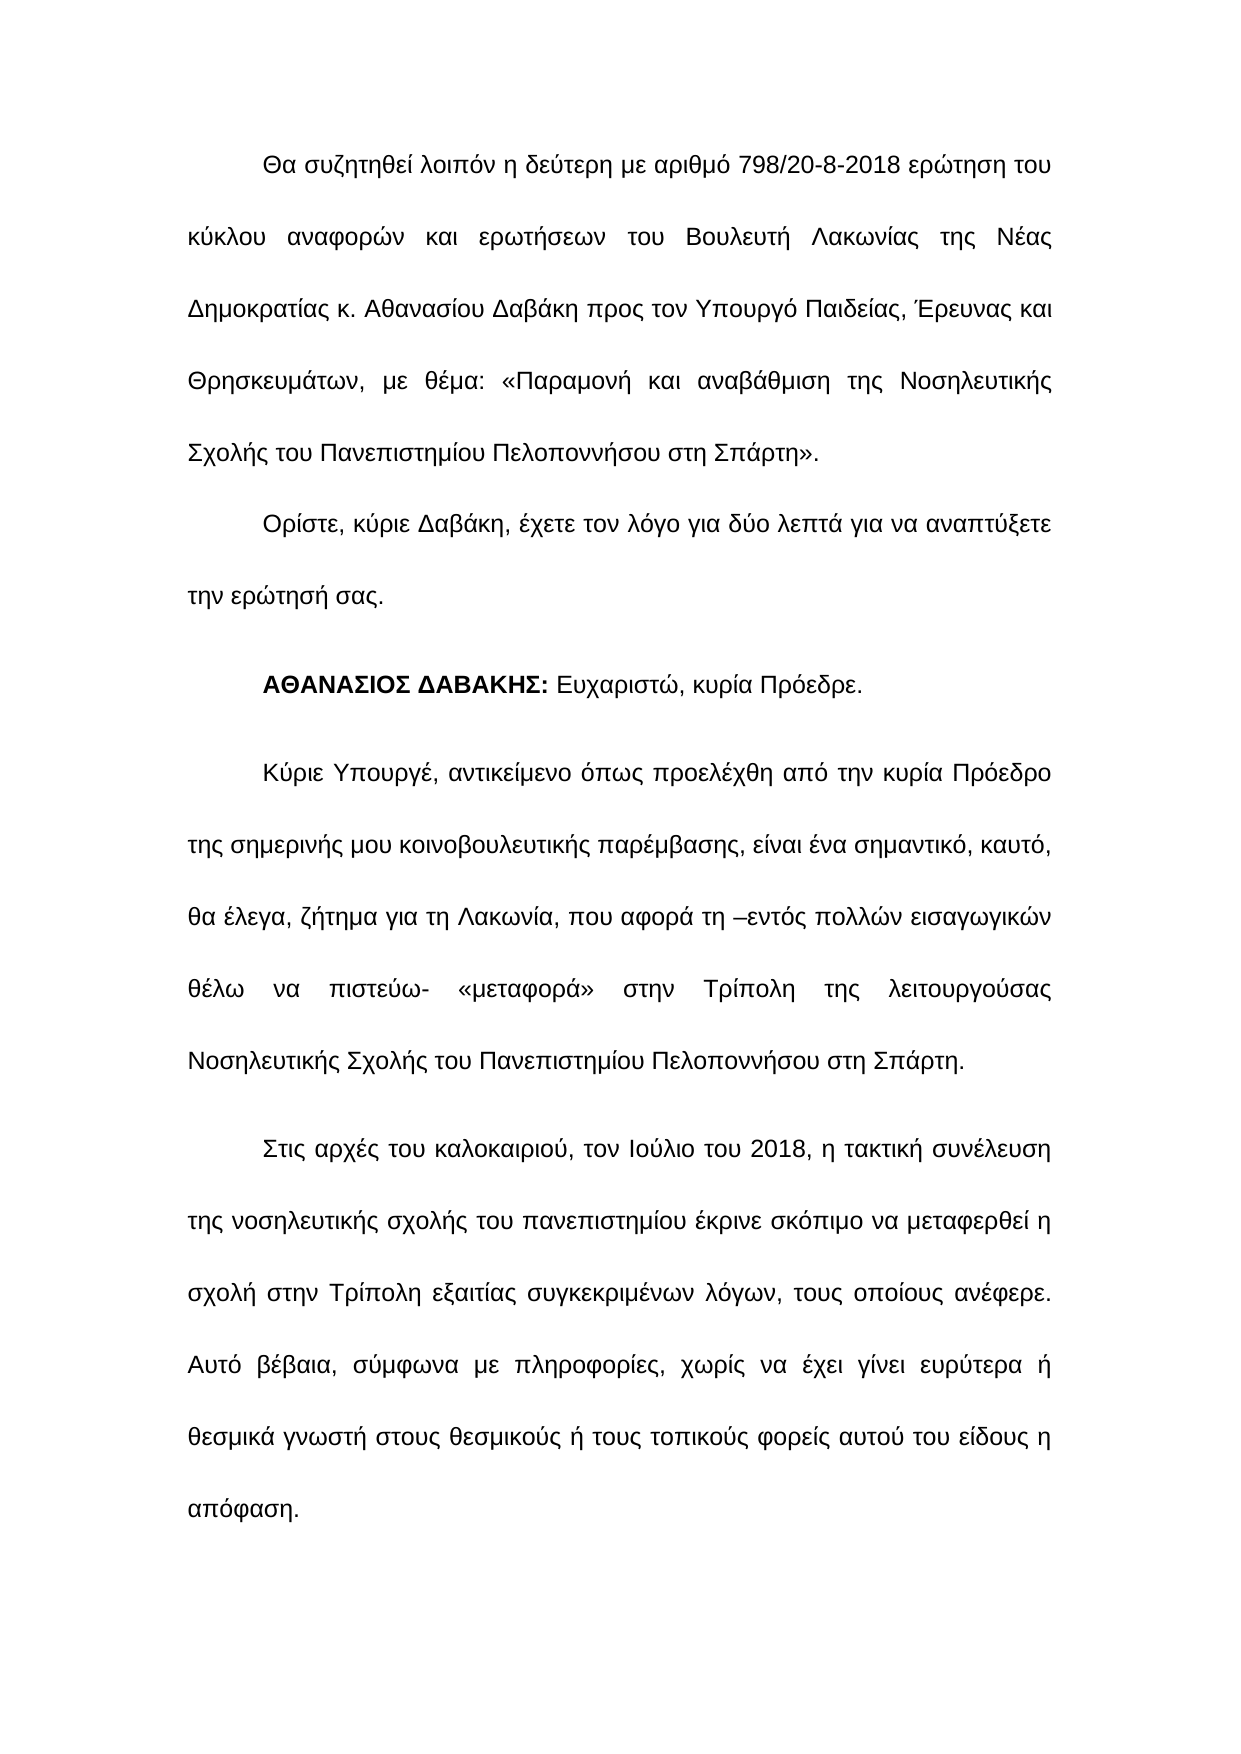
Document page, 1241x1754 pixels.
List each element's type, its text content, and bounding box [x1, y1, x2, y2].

text Κύριε Υπουργέ, αντικείμενο όπως προελέχθη από την κυρία Πρόεδρο της σημερινής μου κοινοβουλευτικής παρέμβασης, είναι ένα σημαντικό, καυτό, θα έλεγα, ζήτημα για τη Λακωνία, που αφορά τη –εντός πολλών εισαγωγικών θέλω να πιστεύω- «μεταφορά» στην Τρίπολη της λειτουργούσας Νοσηλευτικής Σχολής του Πανεπιστημίου Πελοποννήσου στη Σπάρτη. [187, 758, 1053, 1074]
text ΑΘΑΝΑΣΙΟΣ ΔΑΒΑΚΗΣ: Ευχαριστώ, κυρία Πρόεδρε. [187, 670, 1053, 698]
text Θα συζητηθεί λοιπόν η δεύτερη με αριθμό 798/20-8-2018 ερώτηση του κύκλου αναφορών και ερωτήσεων του Βουλευτή Λακωνίας της Νέας Δημοκρατίας κ. Αθανασίου Δαβάκη προς τον Υπουργό Παιδείας, Έρευνας και Θρησκευμάτων, με θέμα: «Παραμονή και αναβάθμιση της Νοσηλευτικής Σχολής του Πανεπιστημίου Πελοποννήσου στη Σπάρτη». [187, 150, 1053, 466]
text Ορίστε, κύριε Δαβάκη, έχετε τον λόγο για δύο λεπτά για να αναπτύξετε την ερώτησή σας. [187, 509, 1053, 610]
text Στις αρχές του καλοκαιριού, τον Ιούλιο του 2018, η τακτική συνέλευση της νοσηλευτικής σχολής του πανεπιστημίου έκρινε σκόπιμο να μεταφερθεί η σχολή στην Τρίπολη εξαιτίας συγκεκριμένων λόγων, τους οποίους ανέφερε. Αυτό βέβαια, σύμφωνα με πληροφορίες, χωρίς να έχει γίνει ευρύτερα ή θεσμικά γνωστή στους θεσμικούς ή τους τοπικούς φορείς αυτού του είδους η απόφαση. [187, 1134, 1053, 1522]
